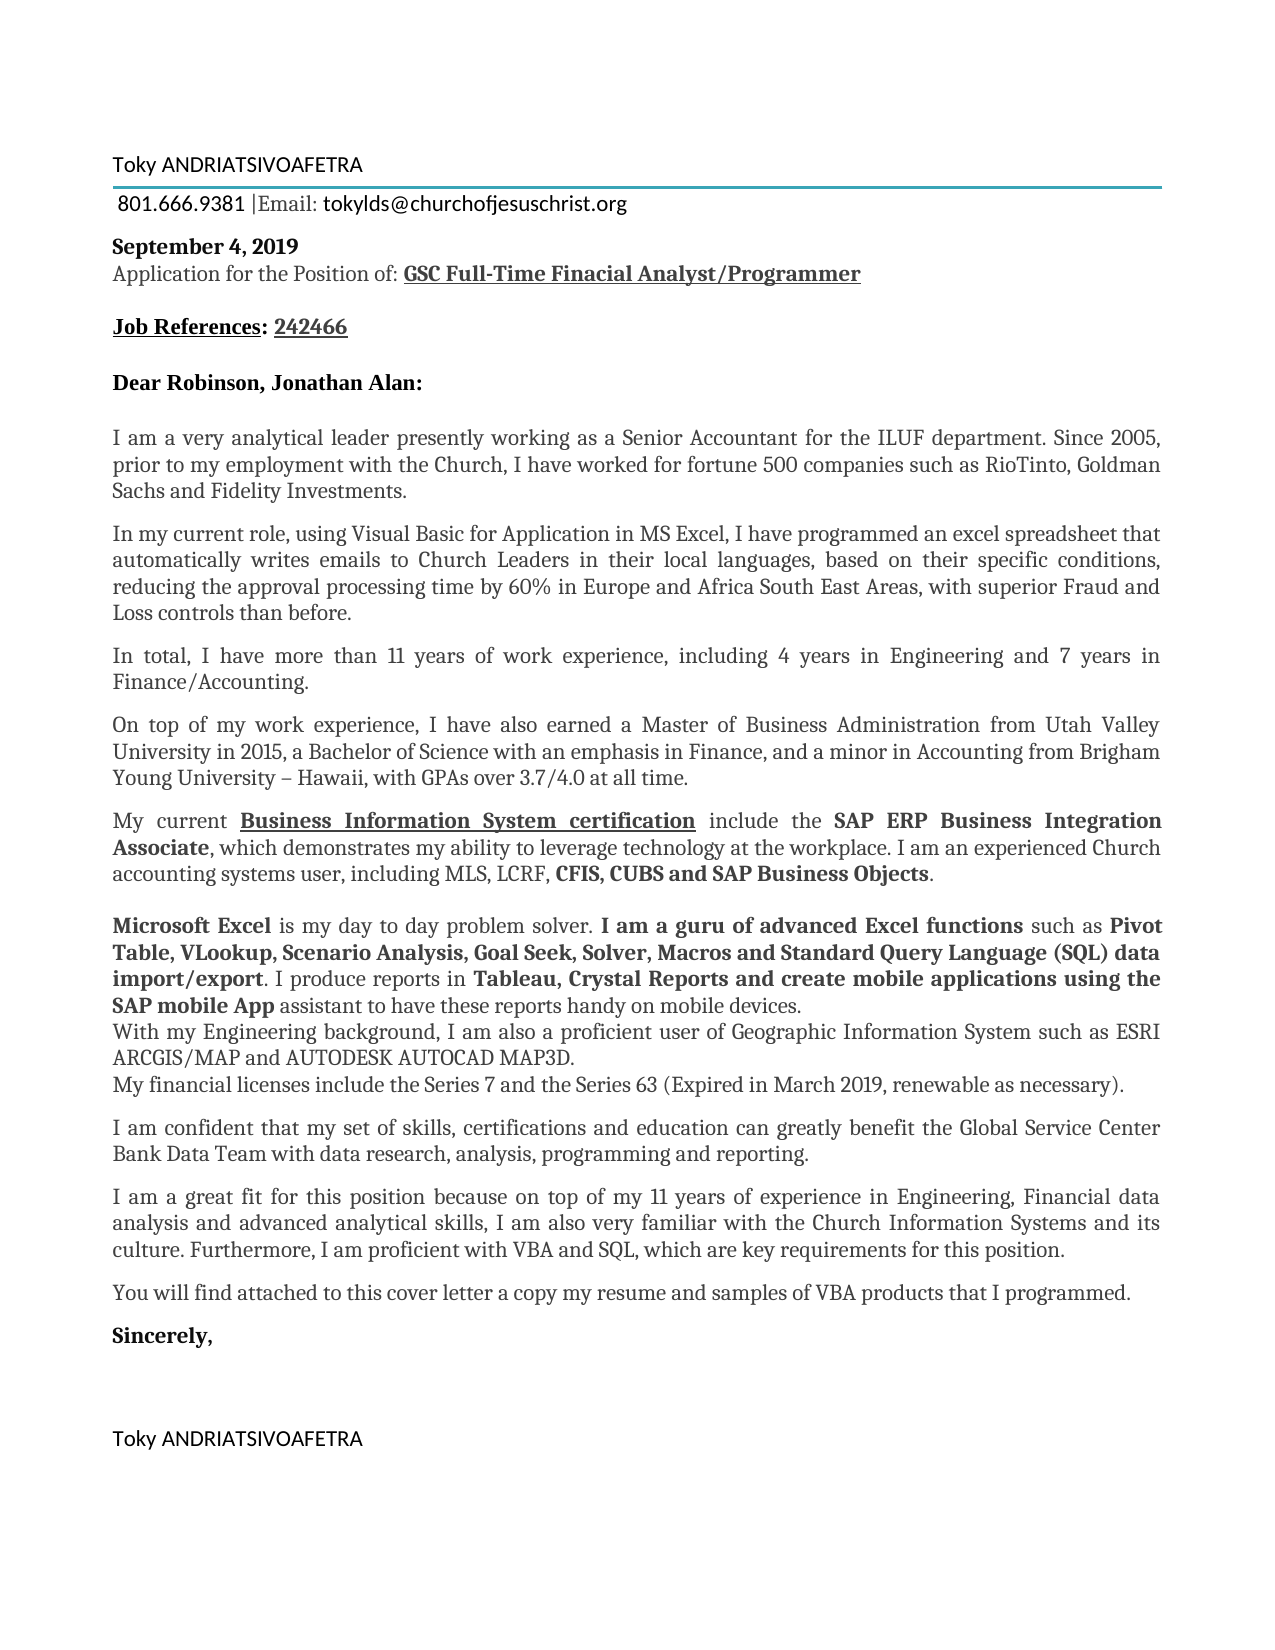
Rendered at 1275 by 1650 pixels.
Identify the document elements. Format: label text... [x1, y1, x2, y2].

text Dear Robinson, Jonathan Alan: [112, 369, 1162, 396]
text I am a great fit for this position because on top of my 11 years of experience in Engineering, Financial data analysis and advanced analytical skills, I am also very familiar with the Church Information Systems and its culture. Furthermore, I am proficient with VBA and SQL, which are key requirements for this position. [112, 1184, 1162, 1263]
text Sincerely, [112, 1323, 1162, 1349]
text My current Business Information System certification include the SAP ERP Business Integration Associate, which demonstrates my ability to leverage technology at the workplace. I am an experienced Church accounting systems user, including MLS, LCRF, CFIS, CUBS and SAP Business Objects. [112, 808, 1162, 887]
text On top of my work experience, I have also earned a Master of Business Administration from Utah Valley University in 2015, a Bachelor of Science with an emphasis in Finance, and a minor in Accounting from Brigham Young University – Hawaii, with GPAs over 3.7/4.0 at all time. [112, 712, 1162, 791]
text Application for the Position of: GSC Full-Time Finacial Analyst/Programmer [112, 261, 1162, 287]
text |Email: [112, 189, 1162, 217]
text With my Engineering background, I am also a proficient user of Geographic Information System such as ESRI ARCGIS/MAP and AUTODESK AUTOCAD MAP3D. [112, 1019, 1162, 1071]
text Microsoft Excel is my day to day problem solver. I am a guru of advanced Excel functions such as Pivot Table, VLookup, Scenario Analysis, Goal Seek, Solver, Macros and Standard Query Language (SQL) data import/export. I produce reports in Tableau, Crystal Reports and create mobile applications using the SAP mobile App assistant to have these reports handy on mobile devices. [112, 913, 1162, 1019]
text My financial licenses include the Series 7 and the Series 63 (Expired in March 2019, renewable as necessary). [112, 1071, 1162, 1098]
text I am confident that my set of skills, certifications and education can greatly benefit the Global Service Center Bank Data Team with data research, analysis, programming and reporting. [112, 1114, 1162, 1167]
text I am a very analytical leader presently working as a Senior Accountant for the ILUF department. Since 2005, prior to my employment with the Church, I have worked for fortune 500 companies such as RioTinto, Goldman Sachs and Fidelity Investments. [112, 425, 1162, 504]
text In total, I have more than 11 years of work experience, including 4 years in Engineering and 7 years in Finance/Accounting. [112, 643, 1162, 696]
text In my current role, using Visual Basic for Application in MS Excel, I have programmed an excel spreadsheet that automatically writes emails to Church Leaders in their local languages, based on their specific conditions, reducing the approval processing time by 60% in Europe and Africa South East Areas, with superior Fraud and Loss controls than before. [112, 521, 1162, 626]
text Job References: 242466 [112, 313, 1162, 340]
text You will find attached to this cover letter a copy my resume and samples of VBA products that I programmed. [112, 1279, 1162, 1306]
